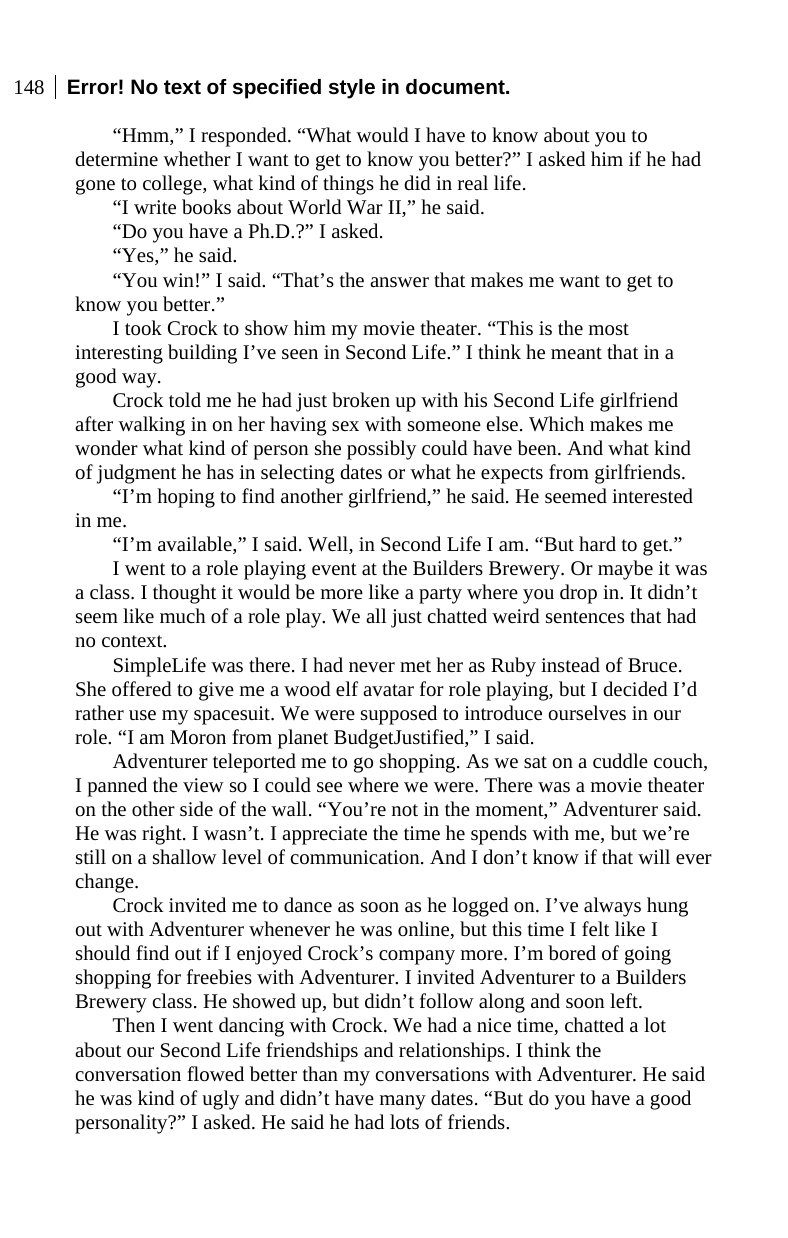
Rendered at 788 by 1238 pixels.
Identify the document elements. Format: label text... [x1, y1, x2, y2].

text Crock told me he had just broken up with his Second Life girlfriend after walking in on her having sex with someone else. Which makes me wonder what kind of person she possibly could have been. And what kind of judgment he has in selecting dates or what he expects from girlfriends. [75, 388, 712, 484]
text “I’m available,” I said. Well, in Second Life I am. “But hard to get.” [75, 532, 712, 556]
text “I write books about World War II,” he said. [75, 195, 712, 219]
text “I’m hoping to find another girlfriend,” he said. He seemed interested in me. [75, 484, 712, 532]
text “Hmm,” I responded. “What would I have to know about you to determine whether I want to get to know you better?” I asked him if he had gone to college, what kind of things he did in real life. [75, 123, 712, 195]
text “You win!” I said. “That’s the answer that makes me want to get to know you better.” [75, 267, 712, 316]
text SimpleLife was there. I had never met her as Ruby instead of Bruce. She offered to give me a wood elf avatar for role playing, but I decided I’d rather use my spacesuit. We were supposed to introduce ourselves in our role. “I am Moron from planet BudgetJustified,” I said. [75, 652, 712, 749]
text Then I went dancing with Crock. We had a nice time, chatted a lot about our Second Life friendships and relationships. I think the conversation flowed better than my conversations with Adventurer. He said he was kind of ugly and didn’t have many dates. “But do you have a good personality?” I asked. He said he had lots of friends. [75, 1013, 712, 1134]
text Crock invited me to dance as soon as he logged on. I’ve always hung out with Adventurer whenever he was online, but this time I felt like I should find out if I enjoyed Crock’s company more. I’m bored of going shopping for freebies with Adventurer. I invited Adventurer to a Builders Brewery class. He showed up, but didn’t follow along and soon left. [75, 893, 712, 1013]
text Adventurer teleported me to go shopping. As we sat on a cuddle couch, I panned the view so I could see where we were. There was a movie theater on the other side of the wall. “You’re not in the moment,” Adventurer said. He was right. I wasn’t. I appreciate the time he spends with me, but we’re still on a shallow level of communication. And I don’t know if that will ever change. [75, 749, 712, 893]
text “Yes,” he said. [75, 243, 712, 267]
text I went to a role playing event at the Builders Brewery. Or maybe it was a class. I thought it would be more like a party where you drop in. It didn’t seem like much of a role play. We all just chatted weird sentences that had no context. [75, 556, 712, 652]
text I took Crock to show him my movie theater. “This is the most interesting building I’ve seen in Second Life.” I think he meant that in a good way. [75, 316, 712, 388]
text “Do you have a Ph.D.?” I asked. [75, 219, 712, 243]
